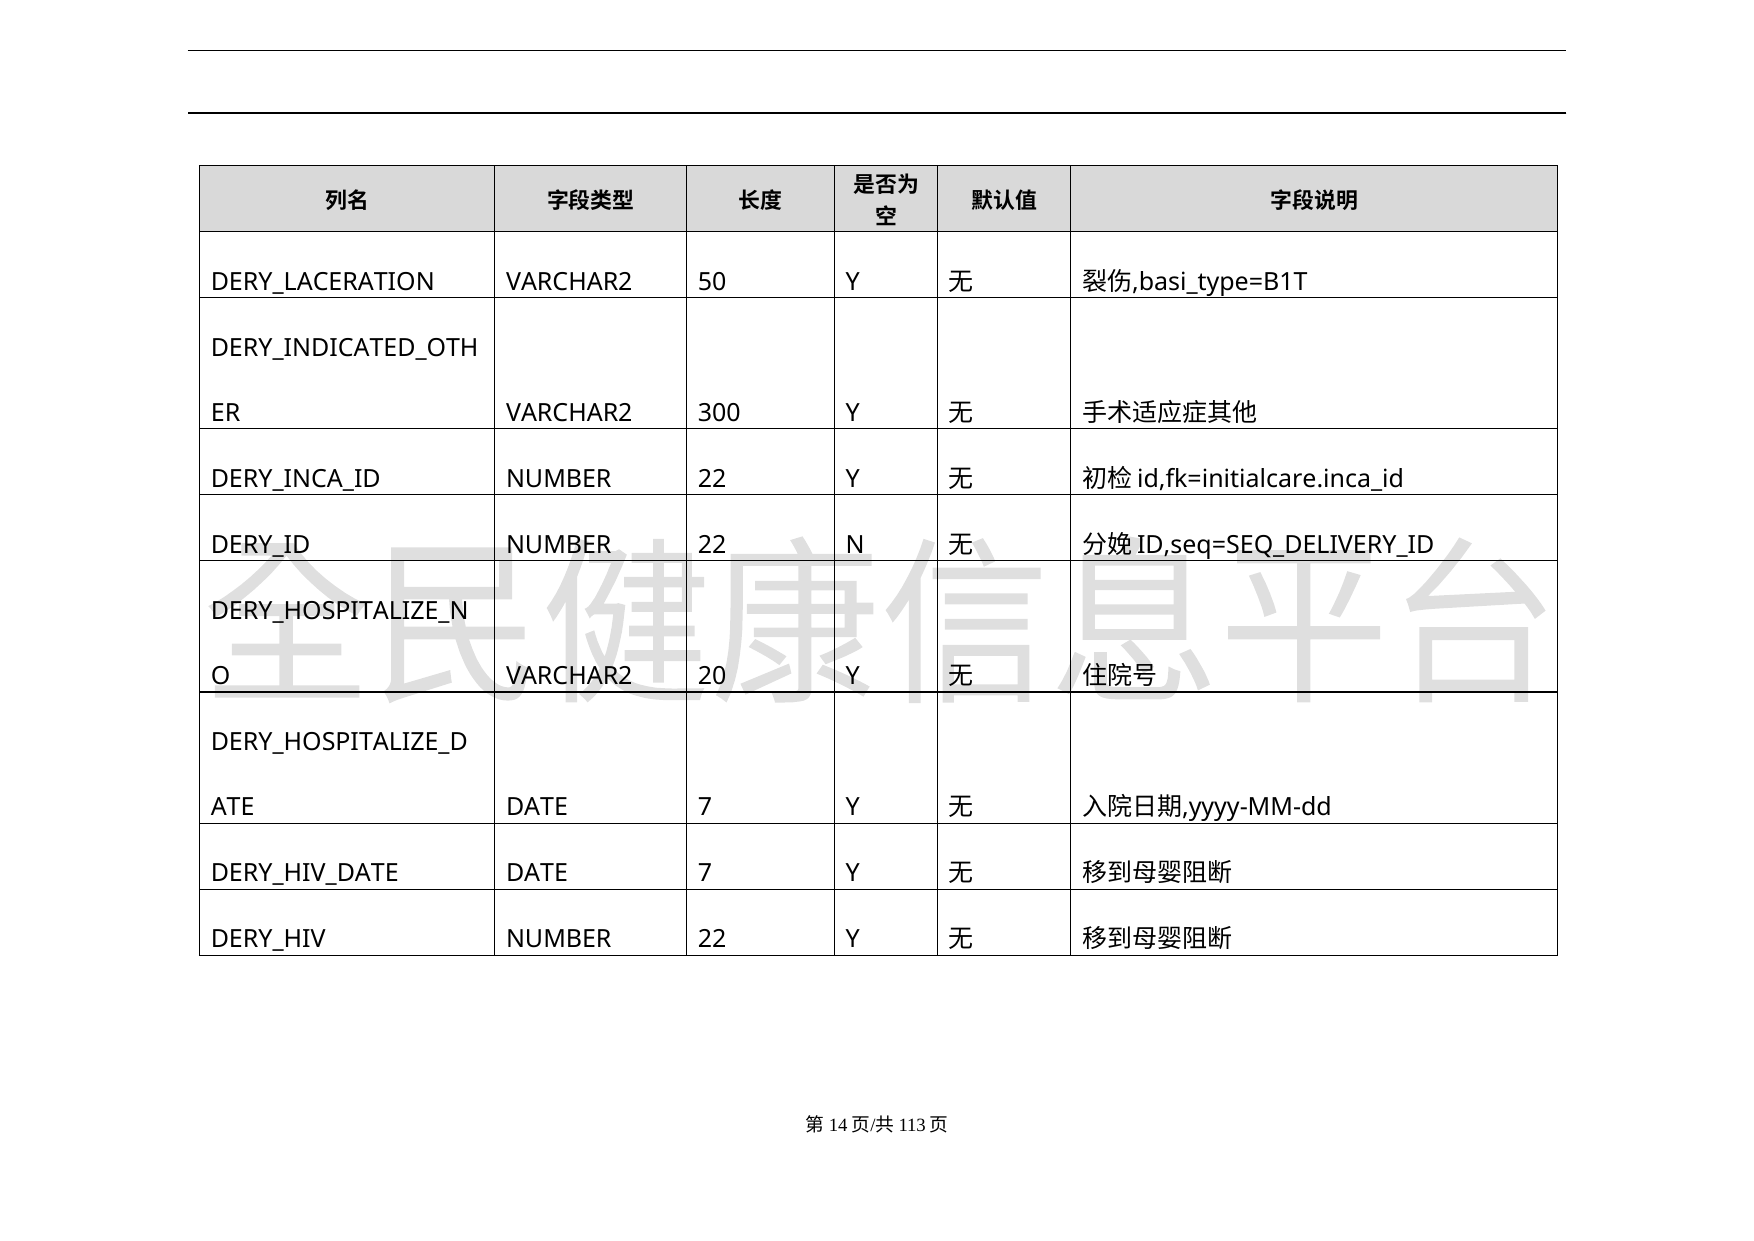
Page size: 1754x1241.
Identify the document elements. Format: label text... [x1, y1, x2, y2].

table_cell 50 [687, 232, 834, 297]
table_cell Y [835, 561, 937, 691]
table_cell DERY_HOSPITALIZE_DATE [200, 693, 494, 822]
table_cell 无 [938, 890, 1070, 954]
table_header 列名 [200, 166, 494, 231]
table_cell DERY_INCA_ID [200, 429, 494, 494]
table_cell Y [835, 693, 937, 822]
table_cell 22 [687, 890, 834, 954]
table_cell 无 [938, 495, 1070, 560]
table_cell DERY_HIV [200, 890, 494, 954]
table_cell DERY_HIV_DATE [200, 824, 494, 888]
table_cell VARCHAR2 [495, 561, 686, 691]
table_cell 7 [687, 693, 834, 822]
table_cell DERY_LACERATION [200, 232, 494, 297]
table_cell VARCHAR2 [495, 298, 686, 428]
table_cell 无 [938, 232, 1070, 297]
table_cell 入院日期,yyyy-MM-dd [1071, 693, 1557, 822]
table_cell 20 [687, 561, 834, 691]
table_cell 初检id,fk=initialcare.inca_id [1071, 429, 1557, 494]
table_cell 7 [687, 824, 834, 888]
table_cell 分娩ID,seq=SEQ_DELIVERY_ID [1071, 495, 1557, 560]
table_cell NUMBER [495, 890, 686, 954]
table_cell Y [835, 429, 937, 494]
table_cell DATE [495, 693, 686, 822]
table_cell 无 [938, 429, 1070, 494]
table_cell 22 [687, 495, 834, 560]
table_cell DATE [495, 824, 686, 888]
table_cell Y [835, 824, 937, 888]
table_cell 住院号 [1071, 561, 1557, 691]
table_cell Y [835, 232, 937, 297]
table_cell 移到母婴阻断 [1071, 890, 1557, 954]
table_cell Y [835, 890, 937, 954]
table_header 字段类型 [495, 166, 686, 231]
table_cell NUMBER [495, 429, 686, 494]
table_cell 裂伤,basi_type=B1T [1071, 232, 1557, 297]
table_cell 无 [938, 298, 1070, 428]
table_cell 移到母婴阻断 [1071, 824, 1557, 888]
table_cell VARCHAR2 [495, 232, 686, 297]
table_cell DERY_ID [200, 495, 494, 560]
table_header 是否为空 [835, 166, 937, 231]
table_header 长度 [687, 166, 834, 231]
table_cell 无 [938, 824, 1070, 888]
table_cell 手术适应症其他 [1071, 298, 1557, 428]
table_header 字段说明 [1071, 166, 1557, 231]
table_cell DERY_INDICATED_OTHER [200, 298, 494, 428]
table_cell NUMBER [495, 495, 686, 560]
table_cell DERY_HOSPITALIZE_NO [200, 561, 494, 691]
table_cell 无 [938, 561, 1070, 691]
table_header 默认值 [938, 166, 1070, 231]
table_cell 300 [687, 298, 834, 428]
table_cell 无 [938, 693, 1070, 822]
table_cell Y [835, 298, 937, 428]
table_cell N [835, 495, 937, 560]
table_cell 22 [687, 429, 834, 494]
